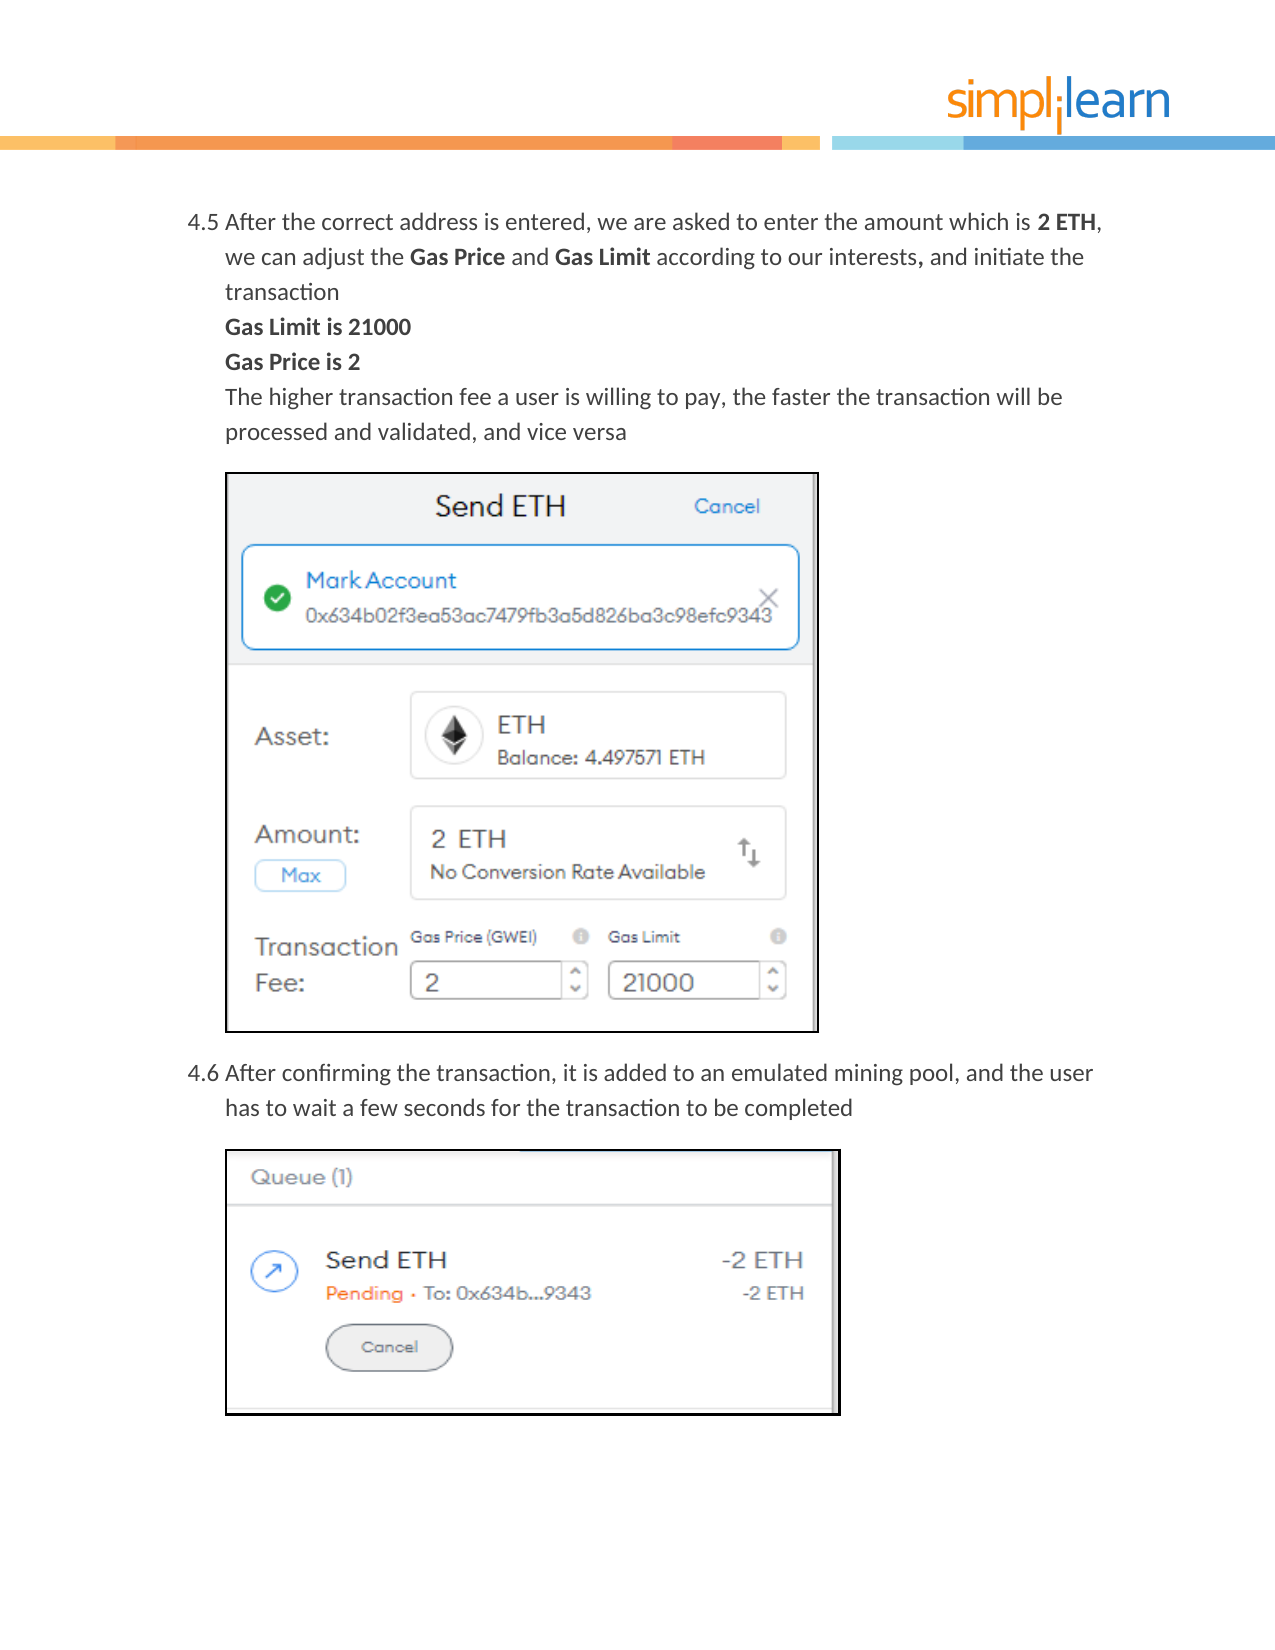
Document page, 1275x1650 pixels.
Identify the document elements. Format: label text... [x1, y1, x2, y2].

list After confirming the transaction, it is added to an emulated mining pool, and the user has to wait a few seconds for the transaction to be completed [187, 1058, 1125, 1123]
picture [227, 474, 817, 1031]
picture [0, 76, 1275, 150]
picture [227, 1151, 838, 1413]
list After the correct address is entered, we are asked to enter the amount which is 2 ETH, we can adjust the Gas Price and Gas Limit according to our interests, and initiate the transaction Gas Limit is 21000 Gas Price is 2 The higher transaction fee a user is willing to pay, the faster the transaction will be processed and validated, and vice versa [187, 206, 1125, 446]
